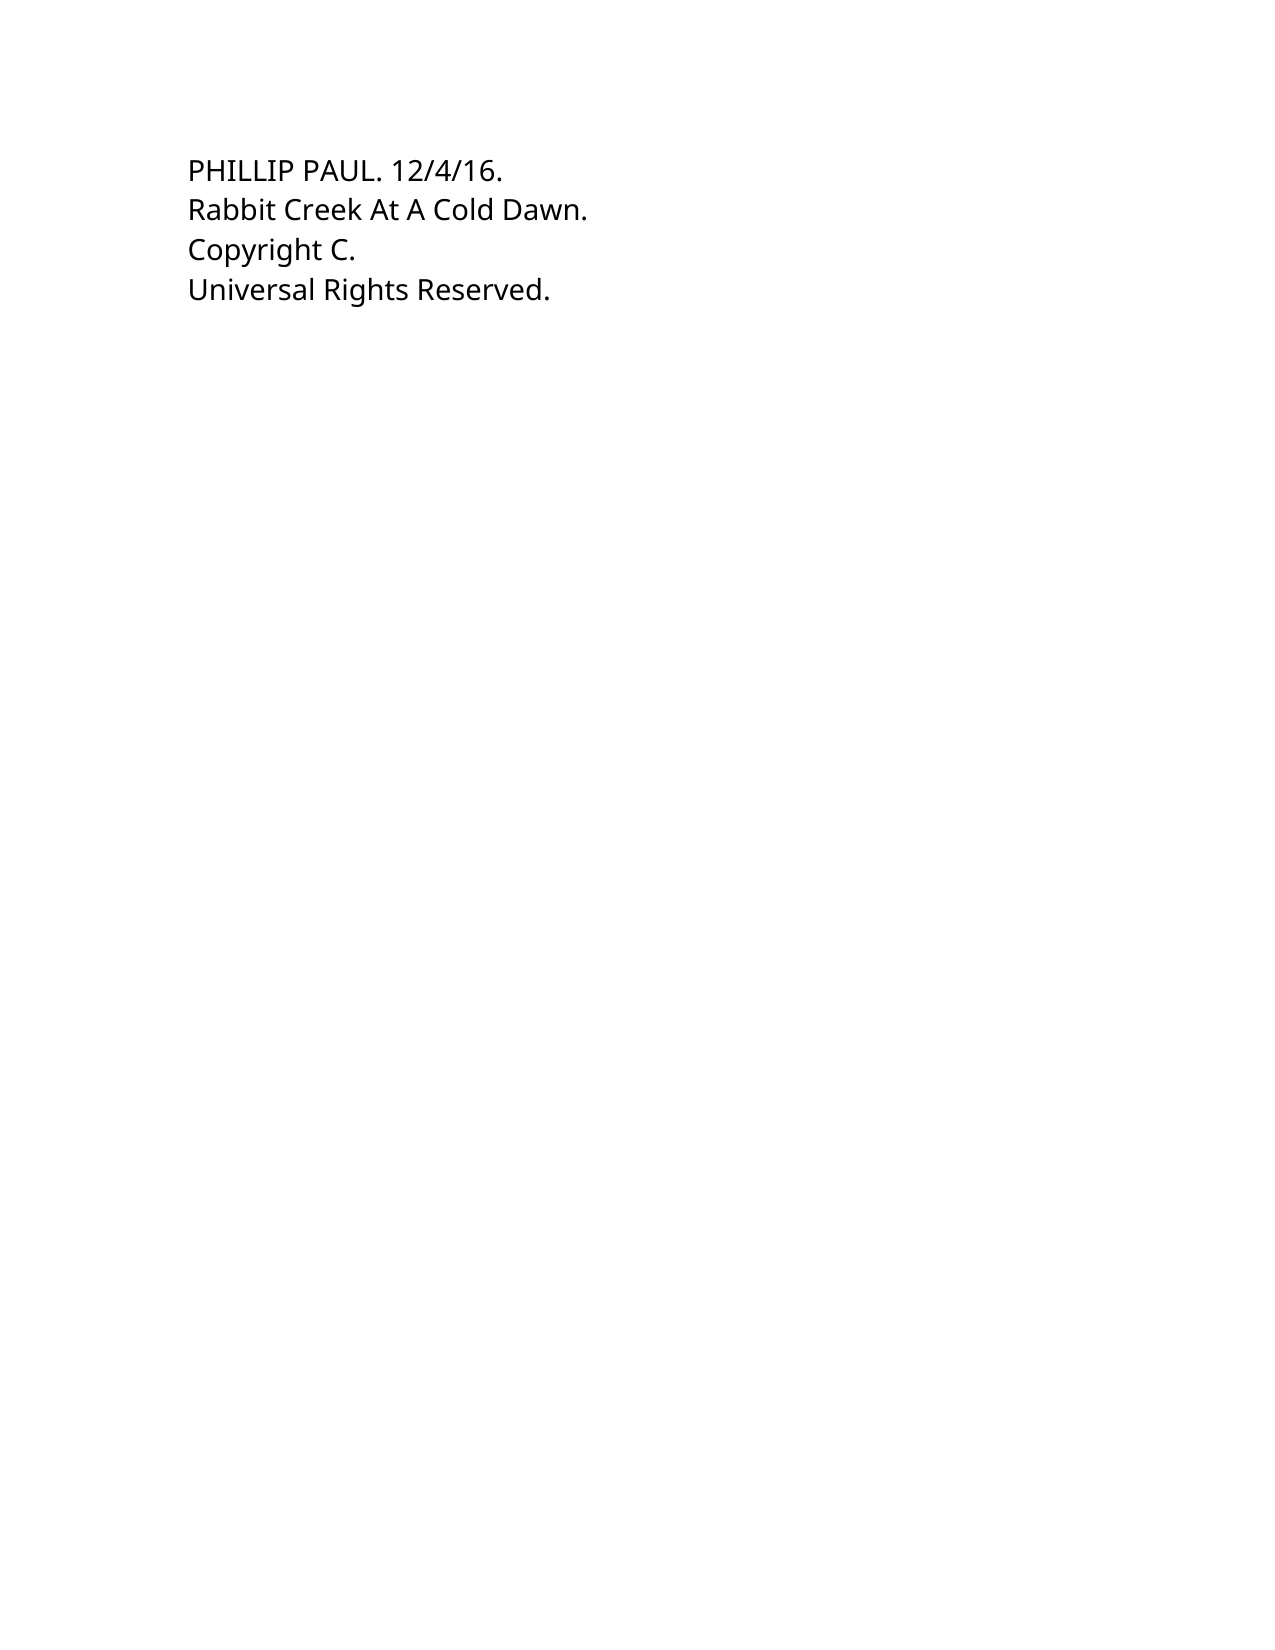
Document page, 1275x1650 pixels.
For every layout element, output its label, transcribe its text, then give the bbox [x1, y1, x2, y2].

text Copyright C. [187, 229, 1087, 269]
text Rabbit Creek At A Cold Dawn. [187, 190, 1087, 229]
text Universal Rights Reserved. [187, 269, 1087, 309]
text PHILLIP PAUL. 12/4/16. [187, 150, 1087, 190]
